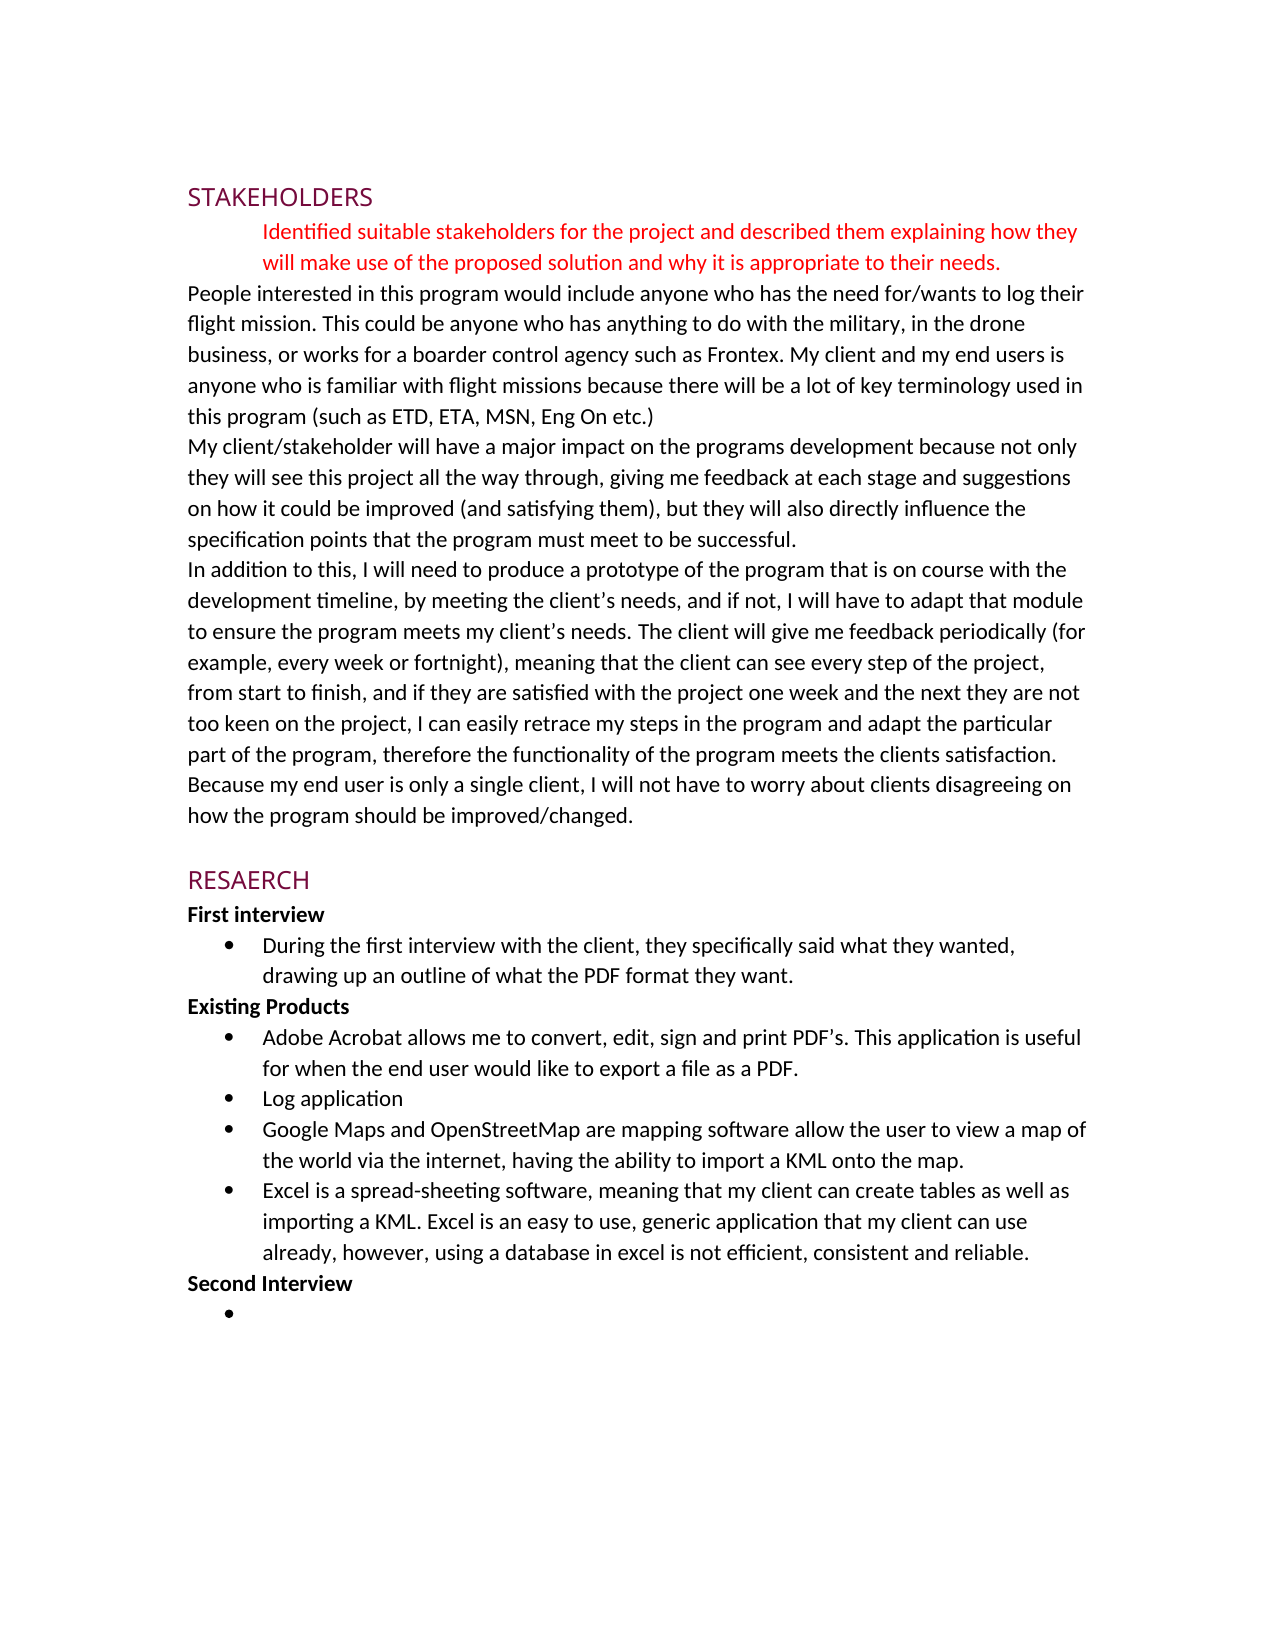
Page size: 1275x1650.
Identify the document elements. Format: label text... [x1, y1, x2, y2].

text Because my end user is only a single client, I will not have to worry about clients disagreeing on how the program should be improved/changed. [187, 771, 1087, 829]
subtitle Stakeholders [187, 180, 1087, 214]
subtitle In addition to this, I will need to produce a prototype of the program that is on course with the development timeline, by meeting the client’s needs, and if not, I will have to adapt that module to ensure the program meets my client’s needs. The client will give me feedback periodically (for example, every week or fortnight), meaning that the client can see every step of the project, from start to finish, and if they are satisfied with the project one week and the next they are not too keen on the project, I can easily retrace my steps in the program and adapt the particular part of the program, therefore the functionality of the program meets the clients satisfaction. [187, 555, 1087, 768]
subtitle Identified suitable stakeholders for the project and described them explaining how they will make use of the proposed solution and why it is appropriate to their needs. [262, 217, 1087, 276]
text Second Interview [187, 1269, 1087, 1297]
list Excel is a spread-sheeting software, meaning that my client can create tables as well as importing a KML. Excel is an easy to use, generic application that my client can use already, however, using a database in excel is not efficient, consistent and reliable. [225, 1177, 1087, 1266]
list During the first interview with the client, they specifically said what they wanted, drawing up an outline of what the PDF format they want. [225, 931, 1087, 989]
text Existing Products [187, 992, 1087, 1020]
subtitle Resaerch [187, 863, 1087, 897]
list Google Maps and OpenStreetMap are mapping software allow the user to view a map of the world via the internet, having the ability to import a KML onto the map. [225, 1115, 1087, 1174]
list Log application [225, 1084, 1087, 1112]
text My client/stakeholder will have a major impact on the programs development because not only they will see this project all the way through, giving me feedback at each stage and suggestions on how it could be improved (and satisfying them), but they will also directly influence the specification points that the program must meet to be successful. [187, 432, 1087, 553]
text First interview [187, 900, 1087, 928]
list Adobe Acrobat allows me to convert, edit, sign and print PDF’s. This application is useful for when the end user would like to export a file as a PDF. [225, 1023, 1087, 1082]
text People interested in this program would include anyone who has the need for/wants to log their flight mission. This could be anyone who has anything to do with the military, in the drone business, or works for a boarder control agency such as Frontex. My client and my end users is anyone who is familiar with flight missions because there will be a lot of key terminology used in this program (such as ETD, ETA, MSN, Eng On etc.) [187, 279, 1087, 430]
